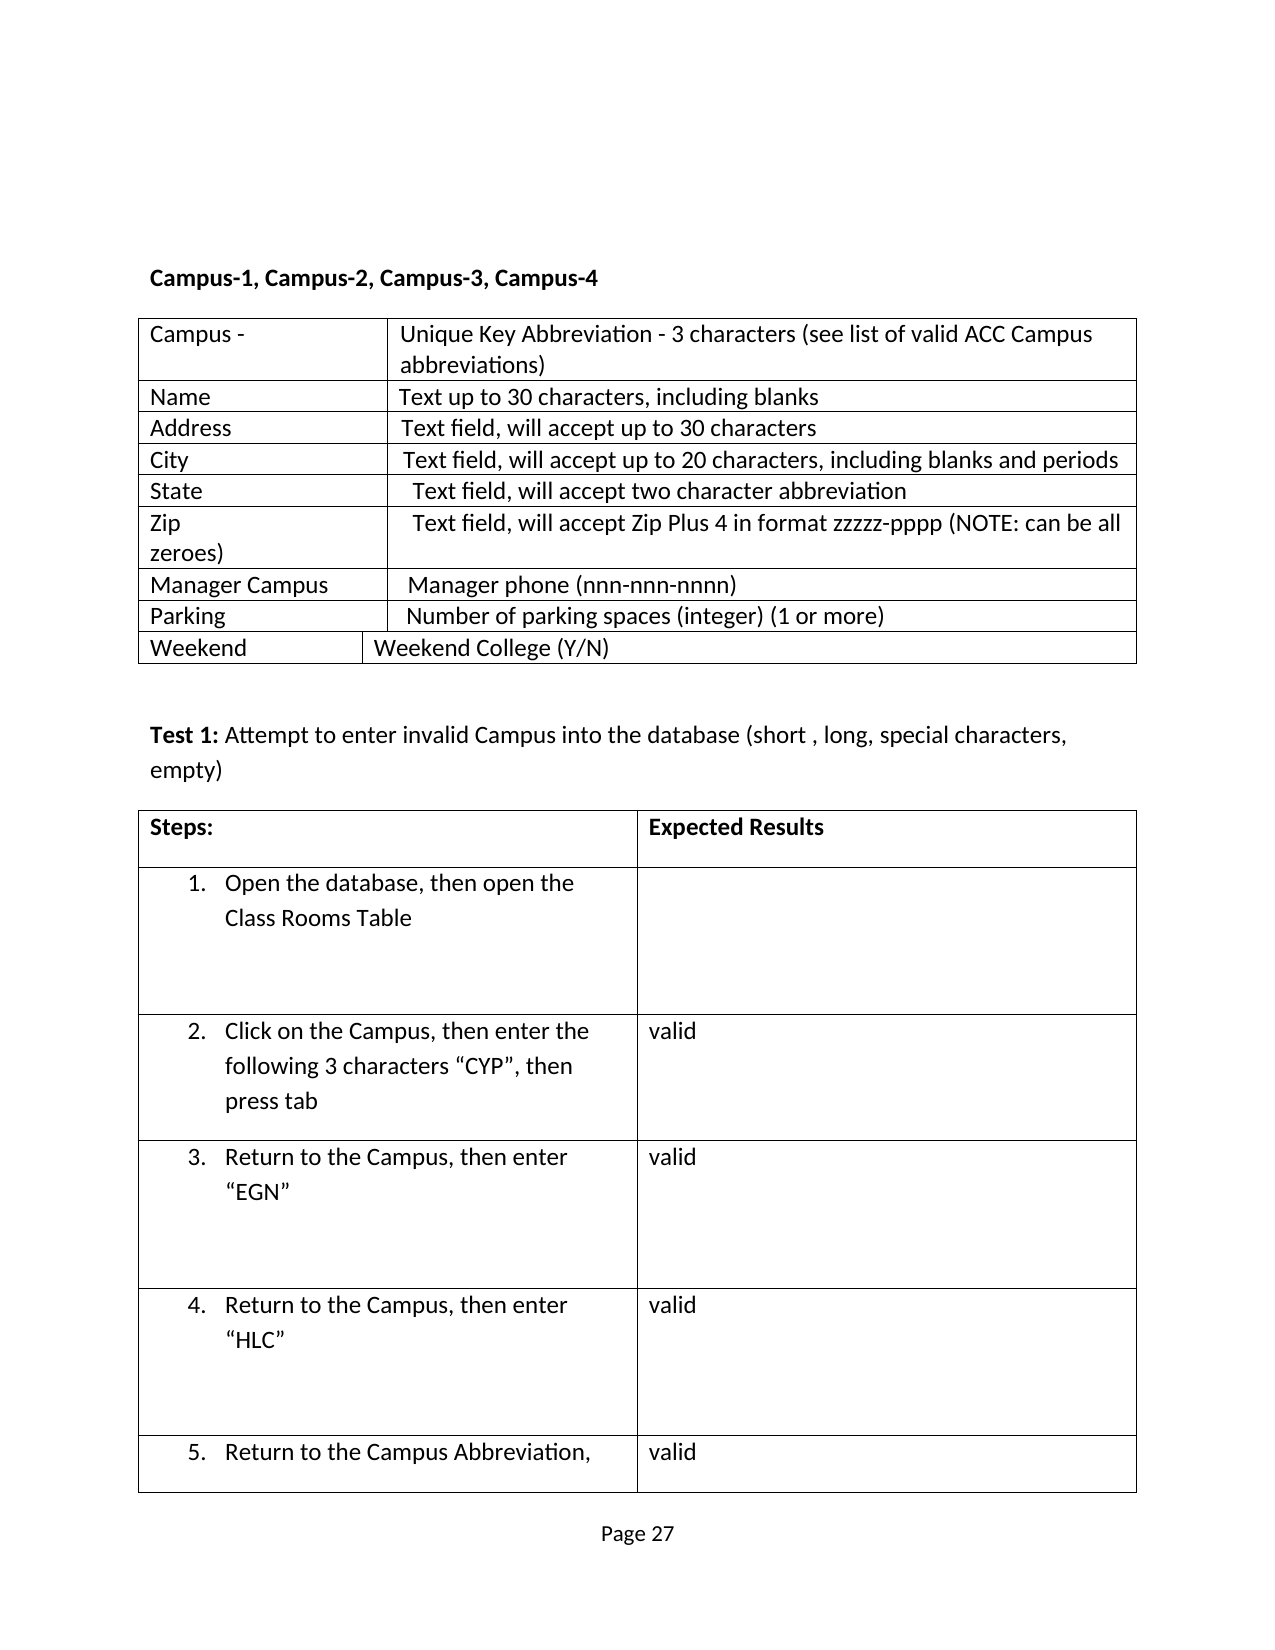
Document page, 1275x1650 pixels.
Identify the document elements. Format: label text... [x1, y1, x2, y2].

table_header Unique Key Abbreviation - 3 characters (see list of valid ACC Campus abbreviations) [388, 319, 1136, 379]
table_cell Click on the Campus, then enter the following 3 characters “CYP”, then press tab [139, 1015, 637, 1140]
table_cell Text field, will accept up to 20 characters, including blanks and periods [388, 444, 1136, 474]
table_cell State [139, 475, 387, 506]
table_cell Manager phone (nnn-nnn-nnnn) [388, 569, 1136, 599]
table_cell Text field, will accept Zip Plus 4 in format zzzzz-pppp (NOTE: can be all [388, 507, 1136, 568]
table_cell [638, 868, 1136, 1014]
table_cell valid [638, 1015, 1136, 1140]
table_cell valid [638, 1289, 1136, 1435]
table_cell Number of parking spaces (integer) (1 or more) [388, 601, 1136, 631]
text Test 1: Attempt to enter invalid Campus into the database (short , long, special characters, empty) [150, 719, 1125, 785]
table_cell valid [638, 1436, 1136, 1492]
table_cell Text up to 30 characters, including blanks [388, 381, 1136, 411]
table_cell Open the database, then open the Class Rooms Table [139, 868, 637, 1014]
table_cell Text field, will accept two character abbreviation [388, 475, 1136, 506]
table_cell Zip zeroes) [139, 507, 387, 568]
table_cell valid [638, 1141, 1136, 1288]
table_cell Return to the Campus, then enter “HLC” [139, 1289, 637, 1435]
table_cell Weekend [139, 632, 362, 663]
text Campus-1, Campus-2, Campus-3, Campus-4 [150, 262, 1125, 292]
table_cell Name [139, 381, 387, 411]
table_header Steps: [139, 811, 637, 867]
table_header Campus - [139, 319, 387, 379]
table_cell Weekend College (Y/N) [363, 632, 1136, 663]
table_cell Parking [139, 601, 387, 631]
table_cell Manager Campus [139, 569, 387, 599]
table_cell Return to the Campus, then enter “EGN” [139, 1141, 637, 1288]
table_cell Address [139, 412, 387, 443]
table_header Expected Results [638, 811, 1136, 867]
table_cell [139, 1436, 637, 1492]
table_cell Text field, will accept up to 30 characters [388, 412, 1136, 443]
table_cell City [139, 444, 387, 474]
